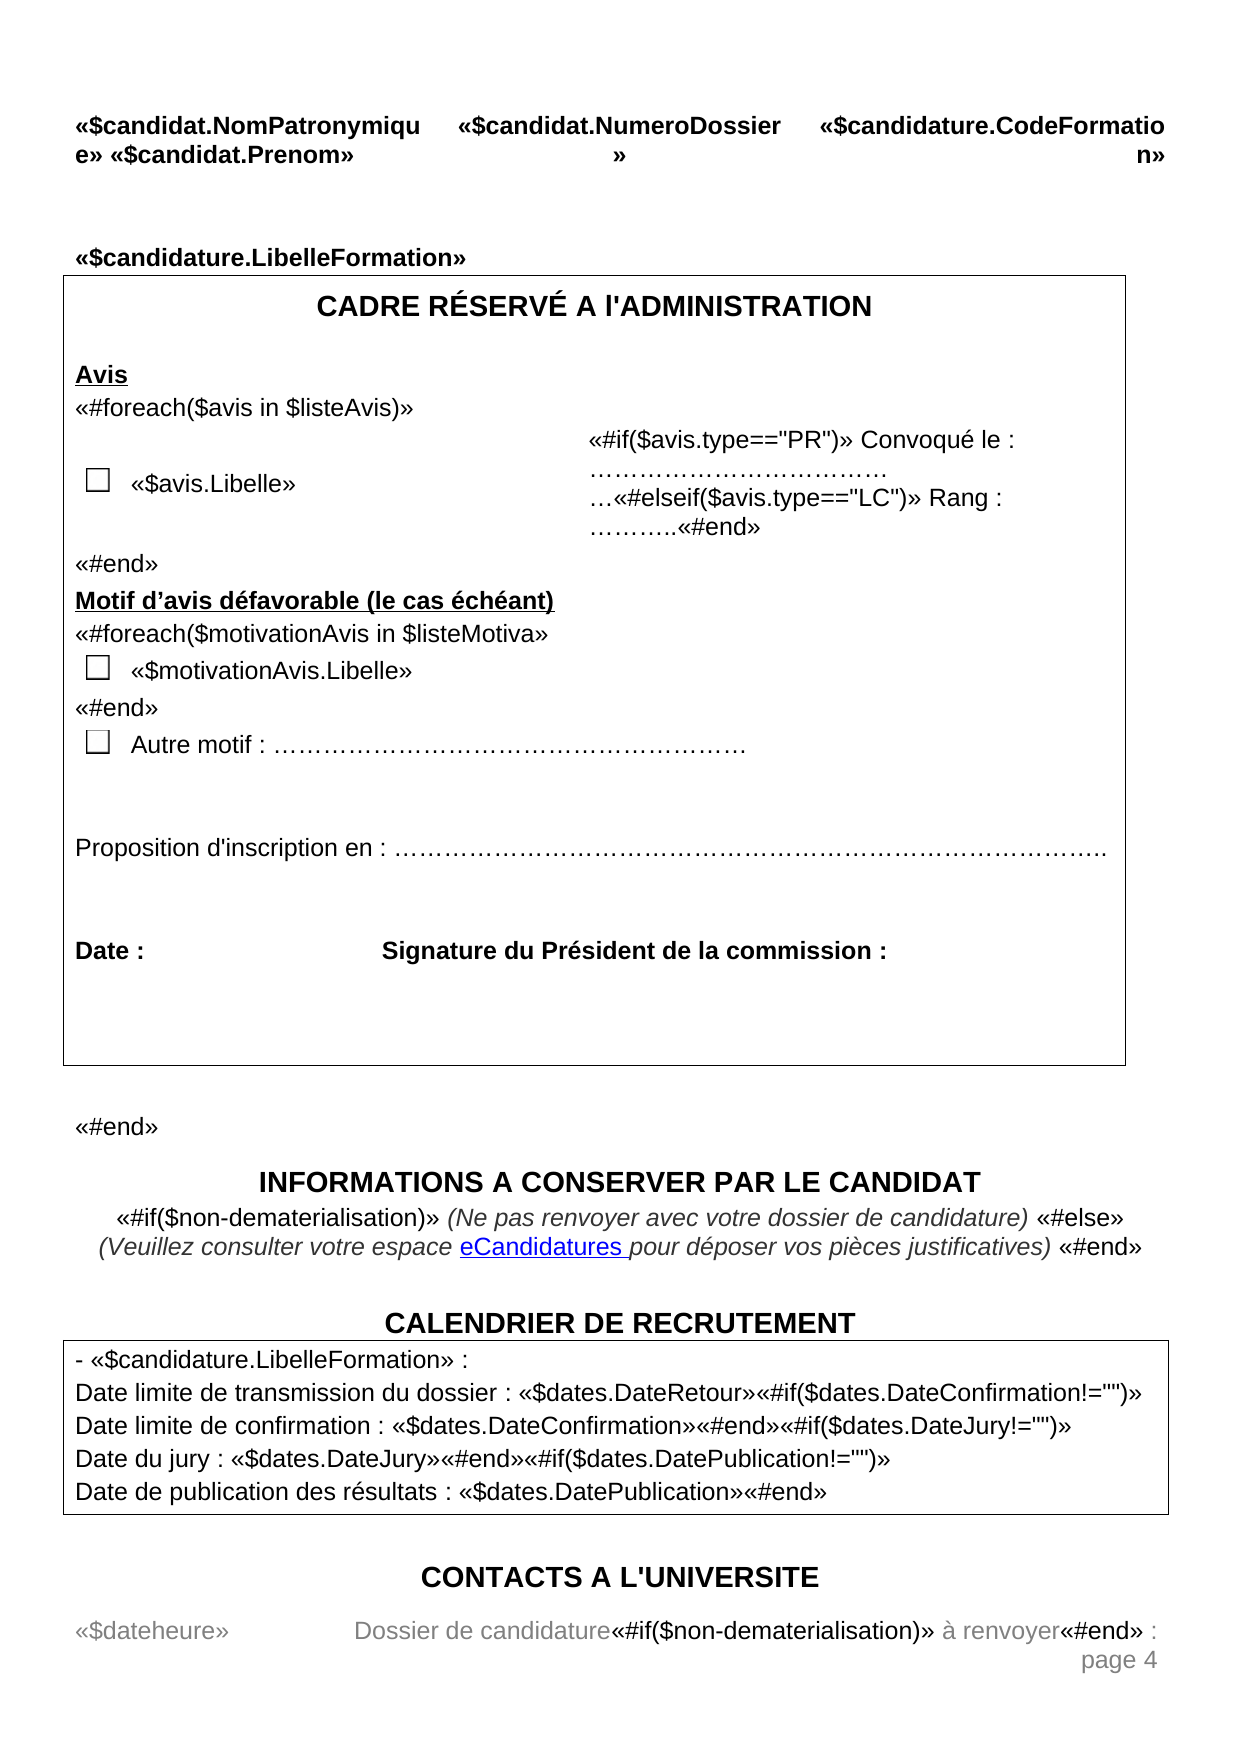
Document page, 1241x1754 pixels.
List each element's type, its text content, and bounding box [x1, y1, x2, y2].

table_header - : Date limite de transmission du dossier : Date limite de confirmation : «$dates.DateConfirmation»«#end»«#if($dates.DateJury!="")» Date du jury : «$dates.DateJury»«#end»«#if($dates.DatePublication!="")» Date de publication des résultats : [64, 1341, 1168, 1514]
picture [86, 468, 110, 492]
table_cell Signature du Président de la commission : [370, 866, 1125, 1064]
table_cell Motif d’avis défavorable (le cas échéant) «#foreach($motivationAvis in $listeMotiva» «#end» Proposition d'inscription en : ………………………………………………………………………….. [64, 582, 1125, 866]
table_header CADRE RÉSERVÉ A l'ADMINISTRATION Avis «#end» [64, 276, 1125, 582]
picture [86, 655, 110, 680]
table_header «$candidature.CodeFormation» [793, 107, 1176, 172]
table_header «$candidat.NumeroDossier» [446, 107, 793, 172]
table_header «$candidat.NomPatronymique» «$candidat.Prenom» [64, 107, 446, 172]
text INFORMATIONS A CONSERVER PAR LE CANDIDAT [75, 1166, 1165, 1199]
text CONTACTS A L'UNIVERSITE [75, 1560, 1165, 1594]
picture [86, 730, 110, 754]
text CALENDRIER DE RECRUTEMENT [75, 1306, 1165, 1340]
table_cell Date : [64, 866, 370, 1064]
text «#if($non-dematerialisation)» (Ne pas renvoyer avec votre dossier de candidature) «#else» (Veuillez consulter votre espace eCandidatures pour déposer vos pièces justificatives) [75, 1203, 1165, 1261]
text «$candidature.LibelleFormation» [75, 242, 1165, 271]
